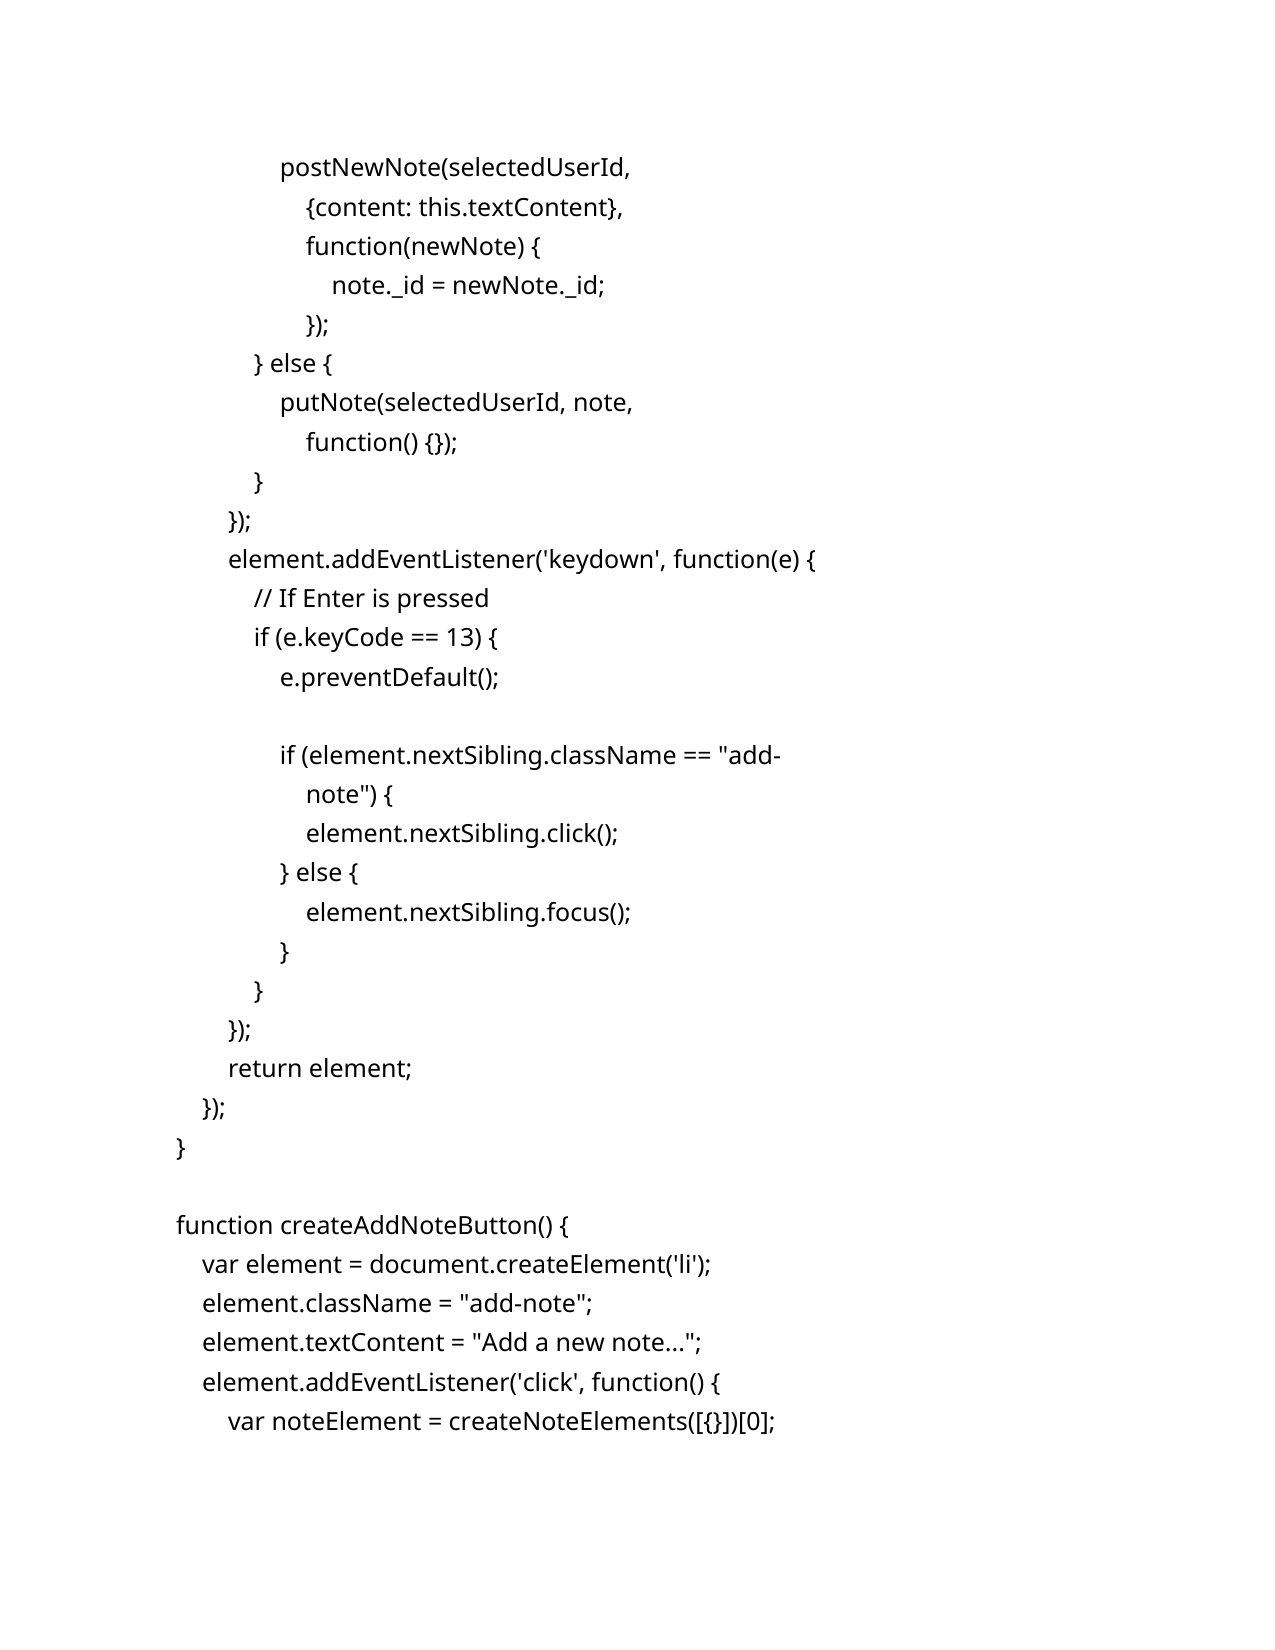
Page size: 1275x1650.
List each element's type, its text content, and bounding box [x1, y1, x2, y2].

text }); [150, 502, 1125, 537]
text }); [150, 1090, 1125, 1124]
text postNewNote(selectedUserId, {content: this.textContent}, function(newNote) { [150, 150, 1125, 262]
text var element = document.createElement('li'); [150, 1247, 1125, 1281]
text if (element.nextSibling.className == "add- note") { [150, 737, 1125, 811]
text return element; [150, 1051, 1125, 1085]
text } [150, 1129, 1125, 1163]
text }); [150, 307, 1125, 341]
text } else { [150, 346, 1125, 380]
text element.addEventListener('keydown', function(e) { [150, 542, 1125, 576]
text e.preventDefault(); [150, 659, 1125, 693]
text } [150, 463, 1125, 497]
text element.nextSibling.focus(); [150, 894, 1125, 928]
text }); [150, 1012, 1125, 1046]
text element.nextSibling.click(); [150, 816, 1125, 850]
text function createAddNoteButton() { [150, 1207, 1125, 1242]
text element.addEventListener('click', function() { [150, 1364, 1125, 1398]
text var noteElement = createNoteElements([{}])[0]; [150, 1403, 1125, 1437]
text } [150, 972, 1125, 1007]
text } else { [150, 855, 1125, 889]
text element.className = "add-note"; [150, 1286, 1125, 1320]
text if (e.keyCode == 13) { [150, 620, 1125, 654]
text // If Enter is pressed [150, 581, 1125, 615]
text putNote(selectedUserId, note, function() {}); [150, 385, 1125, 458]
text element.textContent = "Add a new note..."; [150, 1325, 1125, 1359]
text } [150, 933, 1125, 967]
text note._id = newNote._id; [150, 267, 1125, 302]
